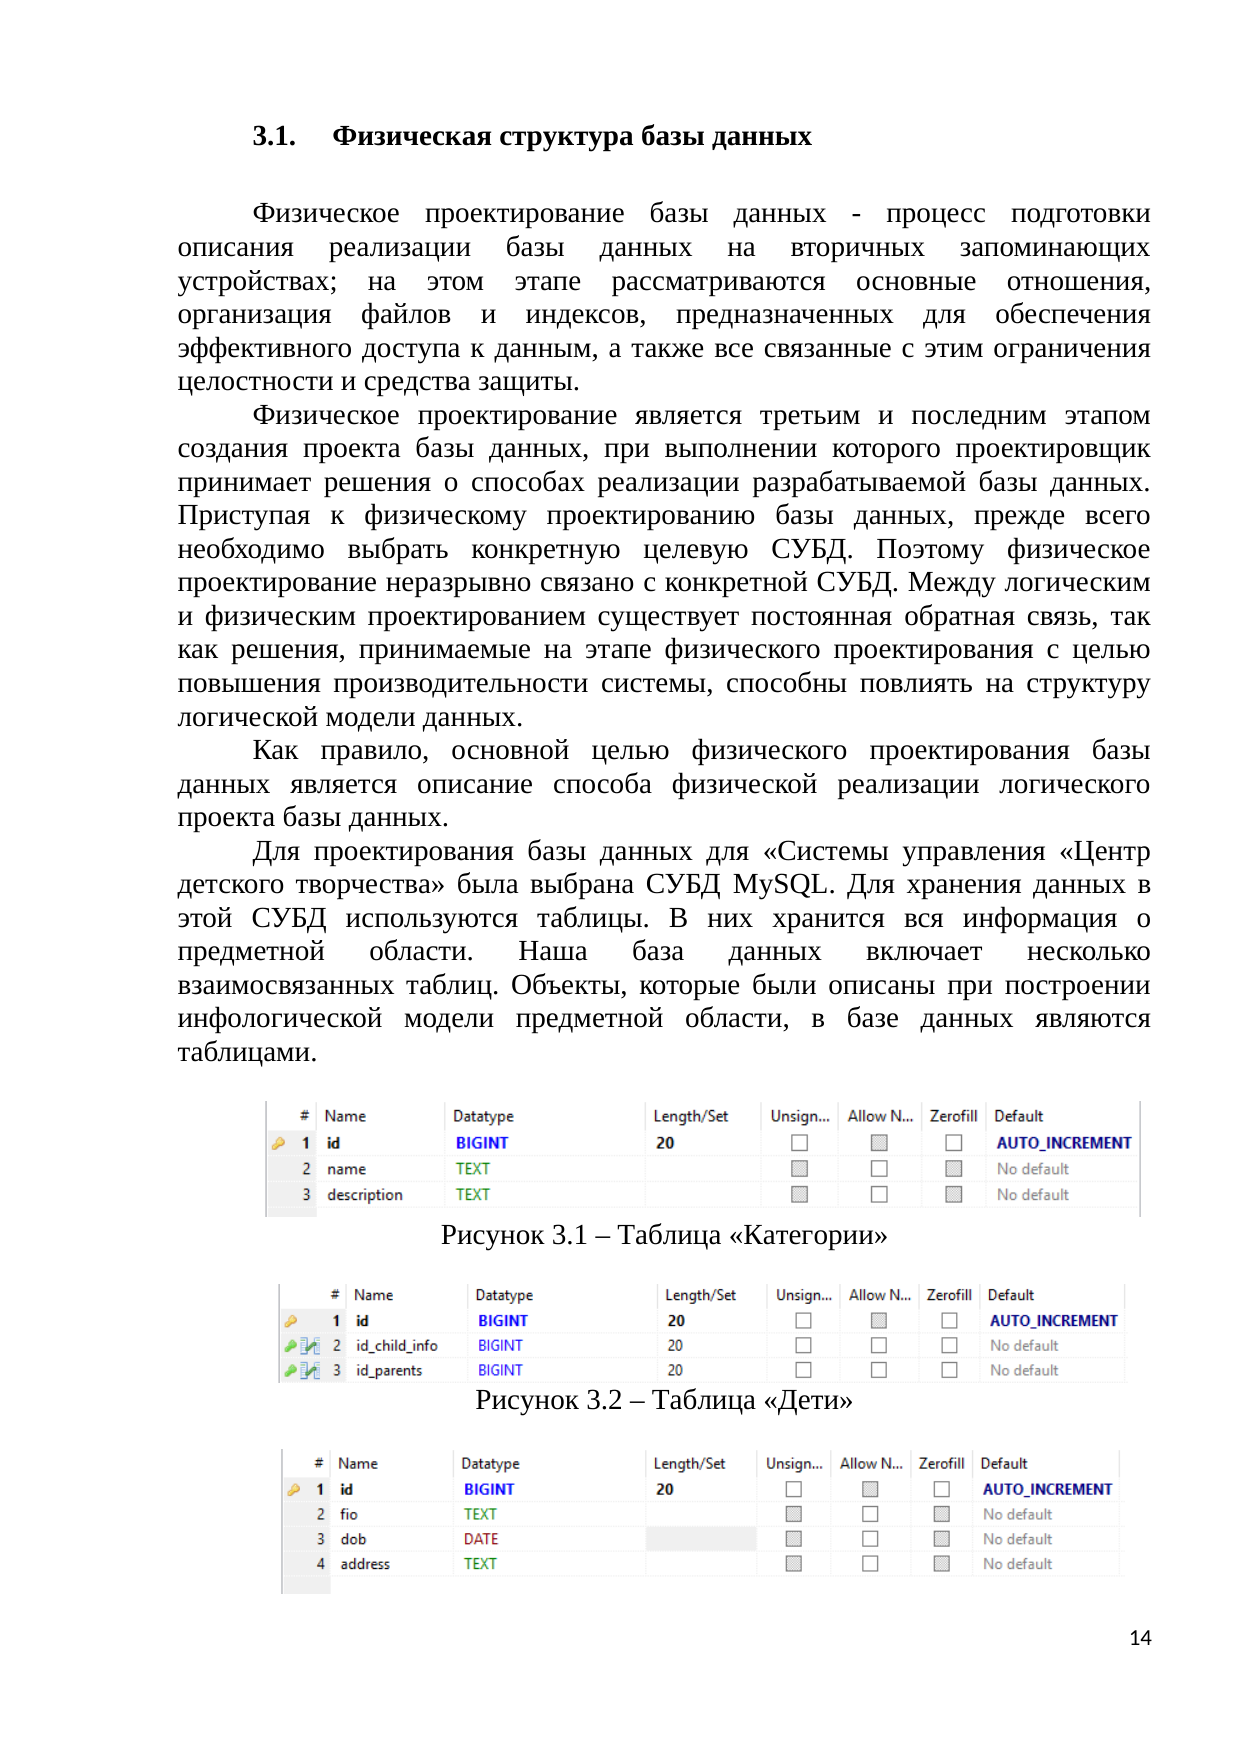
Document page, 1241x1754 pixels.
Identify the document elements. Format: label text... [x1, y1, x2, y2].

text Рисунок 3.2 – Таблица «Дети» [177, 1382, 1152, 1416]
picture [279, 1449, 1125, 1594]
picture [275, 1284, 1129, 1383]
text Для проектирования базы данных для «Системы управления «Центр детского творчества» была выбрана СУБД MySQL. Для хранения данных в этой СУБД используются таблицы. В них хранится вся информация о предметной области. Наша база данных включает несколько взаимосвязанных таблиц. Объекты, которые были описаны при построении инфологической модели предметной области, в базе данных являются таблицами. [177, 833, 1152, 1068]
text Как правило, основной целью физического проектирования базы данных является описание способа физической реализации логического проекта базы данных. [177, 732, 1152, 833]
subtitle Физическая структура базы данных [252, 118, 1152, 152]
picture [263, 1101, 1141, 1217]
text Физическое проектирование базы данных - процесс подготовки описания реализации базы данных на вторичных запоминающих устройствах; на этом этапе рассматриваются основные отношения, организация файлов и индексов, предназначенных для обеспечения эффективного доступа к данным, а также все связанные с этим ограничения целостности и средства защиты. [177, 196, 1152, 397]
text Рисунок 3.1 – Таблица «Категории» [177, 1217, 1152, 1251]
text Физическое проектирование является третьим и последним этапом создания проекта базы данных, при выполнении которого проектировщик принимает решения о способах реализации разрабатываемой базы данных. Приступая к физическому проектированию базы данных, прежде всего необходимо выбрать конкретную целевую СУБД. Поэтому физическое проектирование неразрывно связано с конкретной СУБД. Между логическим и физическим проектированием существует постоянная обратная связь, так как решения, принимаемые на этапе физического проектирования с целью повышения производительности системы, способны повлиять на структуру логической модели данных. [177, 397, 1152, 732]
